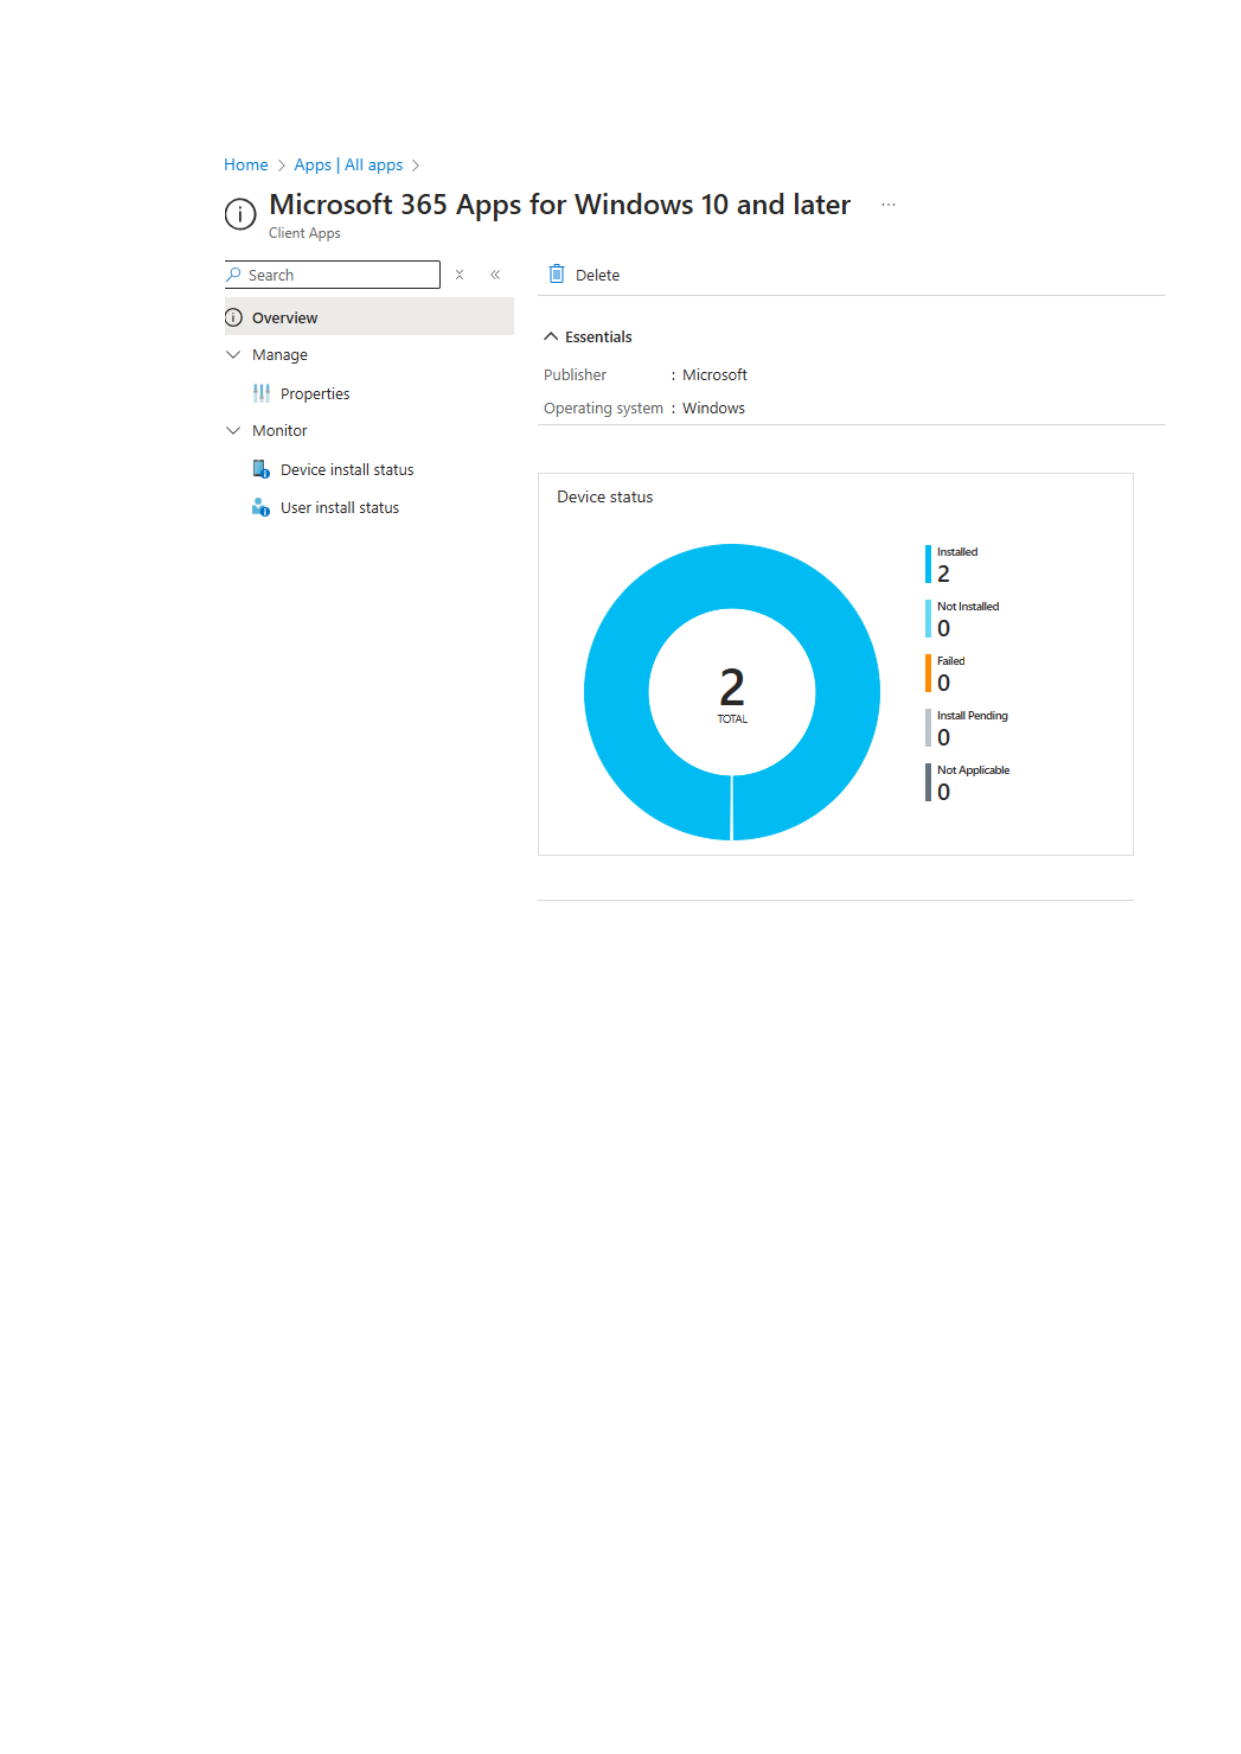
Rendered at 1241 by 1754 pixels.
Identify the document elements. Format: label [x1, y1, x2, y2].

picture [225, 150, 1166, 901]
